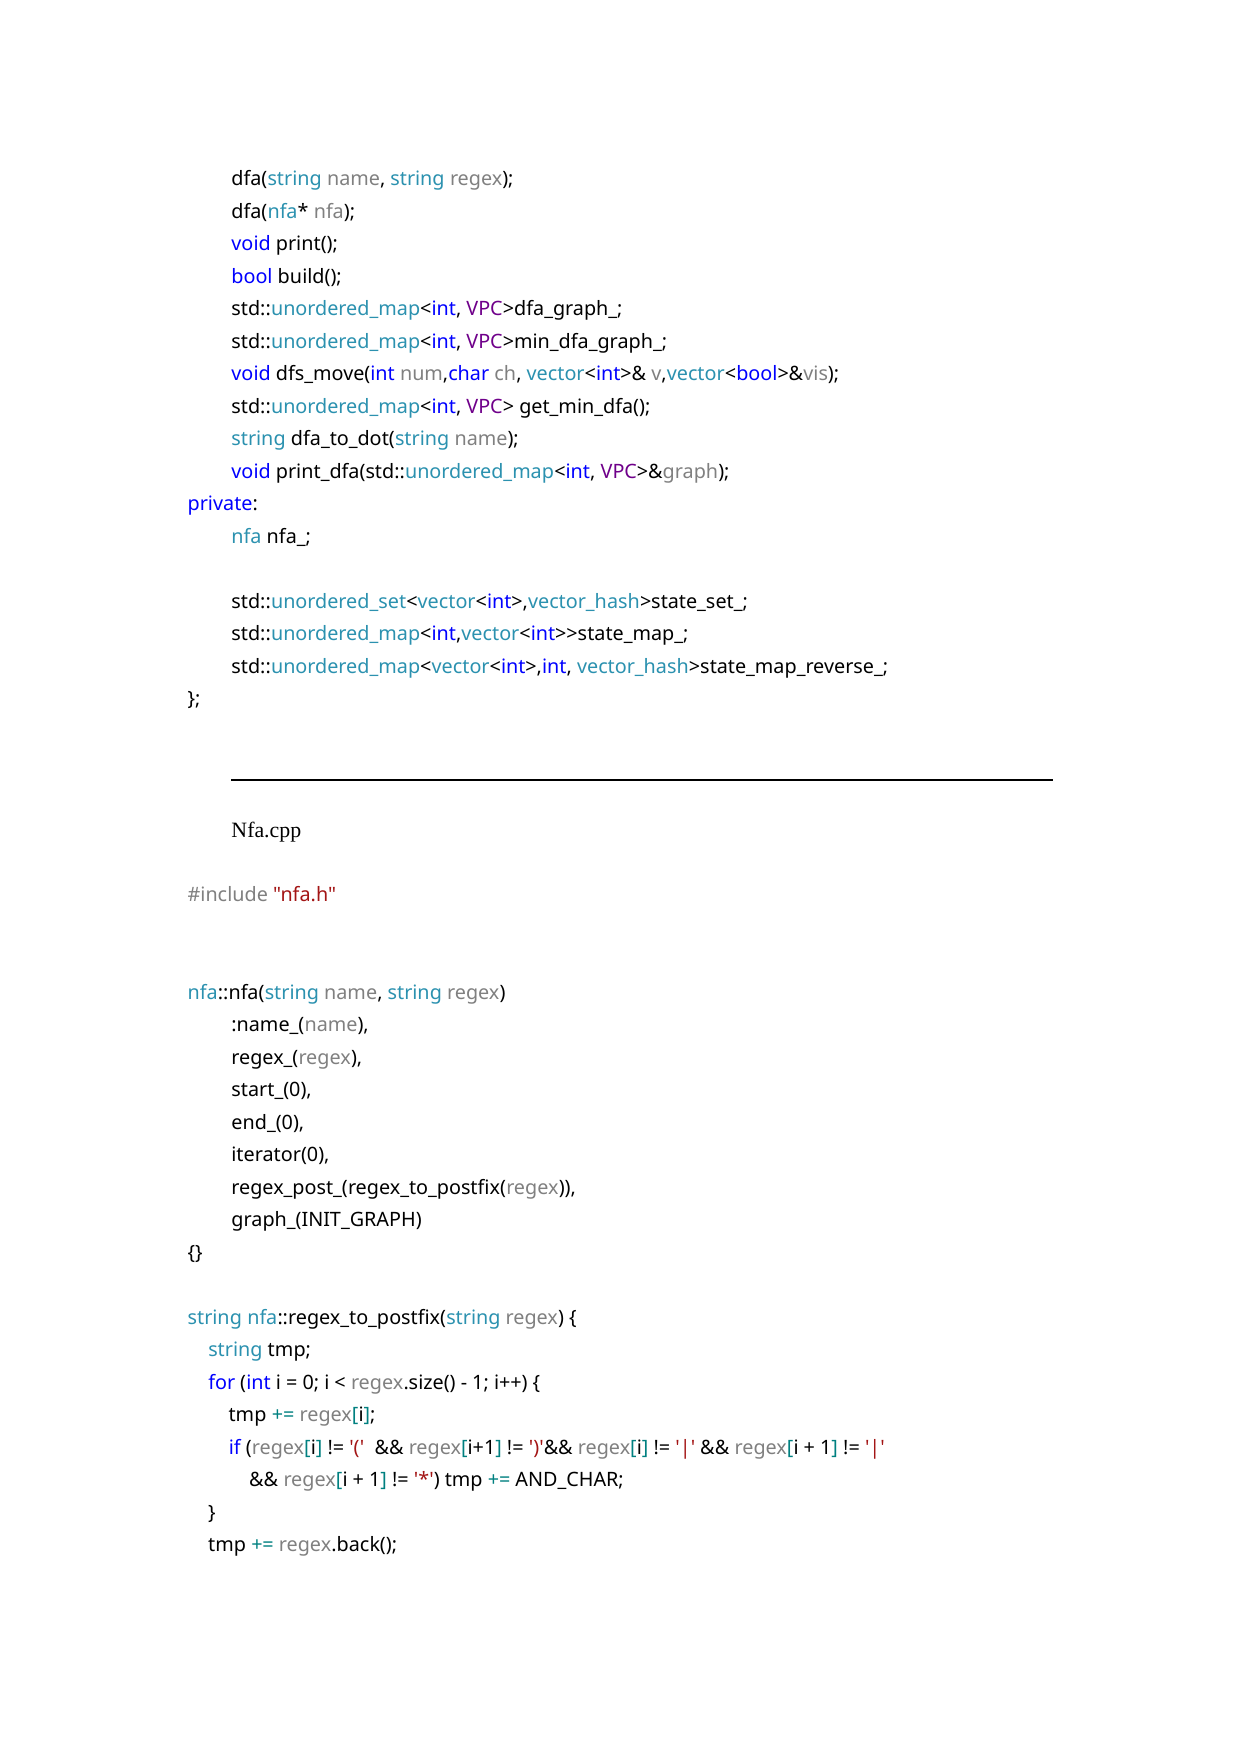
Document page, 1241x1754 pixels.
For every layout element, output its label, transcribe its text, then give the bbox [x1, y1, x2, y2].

text regex_post_(regex_to_postfix(regex)), [187, 1171, 1053, 1203]
text nfa nfa_; [187, 519, 1053, 552]
text nfa::nfa(string name, string regex) [187, 976, 1053, 1008]
text string tmp; [187, 1333, 1053, 1366]
text for (int i = 0; i < regex.size() - 1; i++) { [187, 1366, 1053, 1398]
text std::unordered_map<vector<int>,int, vector_hash>state_map_reverse_; [187, 649, 1053, 682]
text if (regex[i] != '(' && regex[i+1] != ')'&& regex[i] != '|' && regex[i + 1] != '|' [187, 1431, 1053, 1463]
text void print_dfa(std::unordered_map<int, VPC>&graph); [187, 454, 1053, 487]
text std::unordered_map<int, VPC>min_dfa_graph_; [187, 324, 1053, 357]
text void print(); [187, 227, 1053, 259]
text regex_(regex), [187, 1041, 1053, 1073]
text }; [187, 682, 1053, 714]
text tmp += regex.back(); [187, 1528, 1053, 1561]
text string nfa::regex_to_postfix(string regex) { [187, 1301, 1053, 1333]
text dfa(string name, string regex); [187, 162, 1053, 194]
text std::unordered_map<int, VPC> get_min_dfa(); [187, 389, 1053, 422]
text {} [187, 1236, 1053, 1268]
text private: [187, 487, 1053, 519]
text tmp += regex[i]; [187, 1398, 1053, 1431]
text Nfa.cpp [231, 813, 1053, 846]
text :name_(name), [187, 1008, 1053, 1041]
text end_(0), [187, 1106, 1053, 1138]
text dfa(nfa* nfa); [187, 194, 1053, 227]
text bool build(); [187, 259, 1053, 292]
text start_(0), [187, 1073, 1053, 1106]
text } [187, 1496, 1053, 1528]
text std::unordered_map<int,vector<int>>state_map_; [187, 617, 1053, 649]
text #include "nfa.h" [187, 878, 1053, 911]
text && regex[i + 1] != '*') tmp += AND_CHAR; [187, 1463, 1053, 1496]
text std::unordered_set<vector<int>,vector_hash>state_set_; [187, 584, 1053, 617]
text void dfs_move(int num,char ch, vector<int>& v,vector<bool>&vis); [187, 357, 1053, 389]
text iterator(0), [187, 1138, 1053, 1171]
text std::unordered_map<int, VPC>dfa_graph_; [187, 292, 1053, 324]
text graph_(INIT_GRAPH) [187, 1203, 1053, 1236]
text string dfa_to_dot(string name); [187, 422, 1053, 454]
